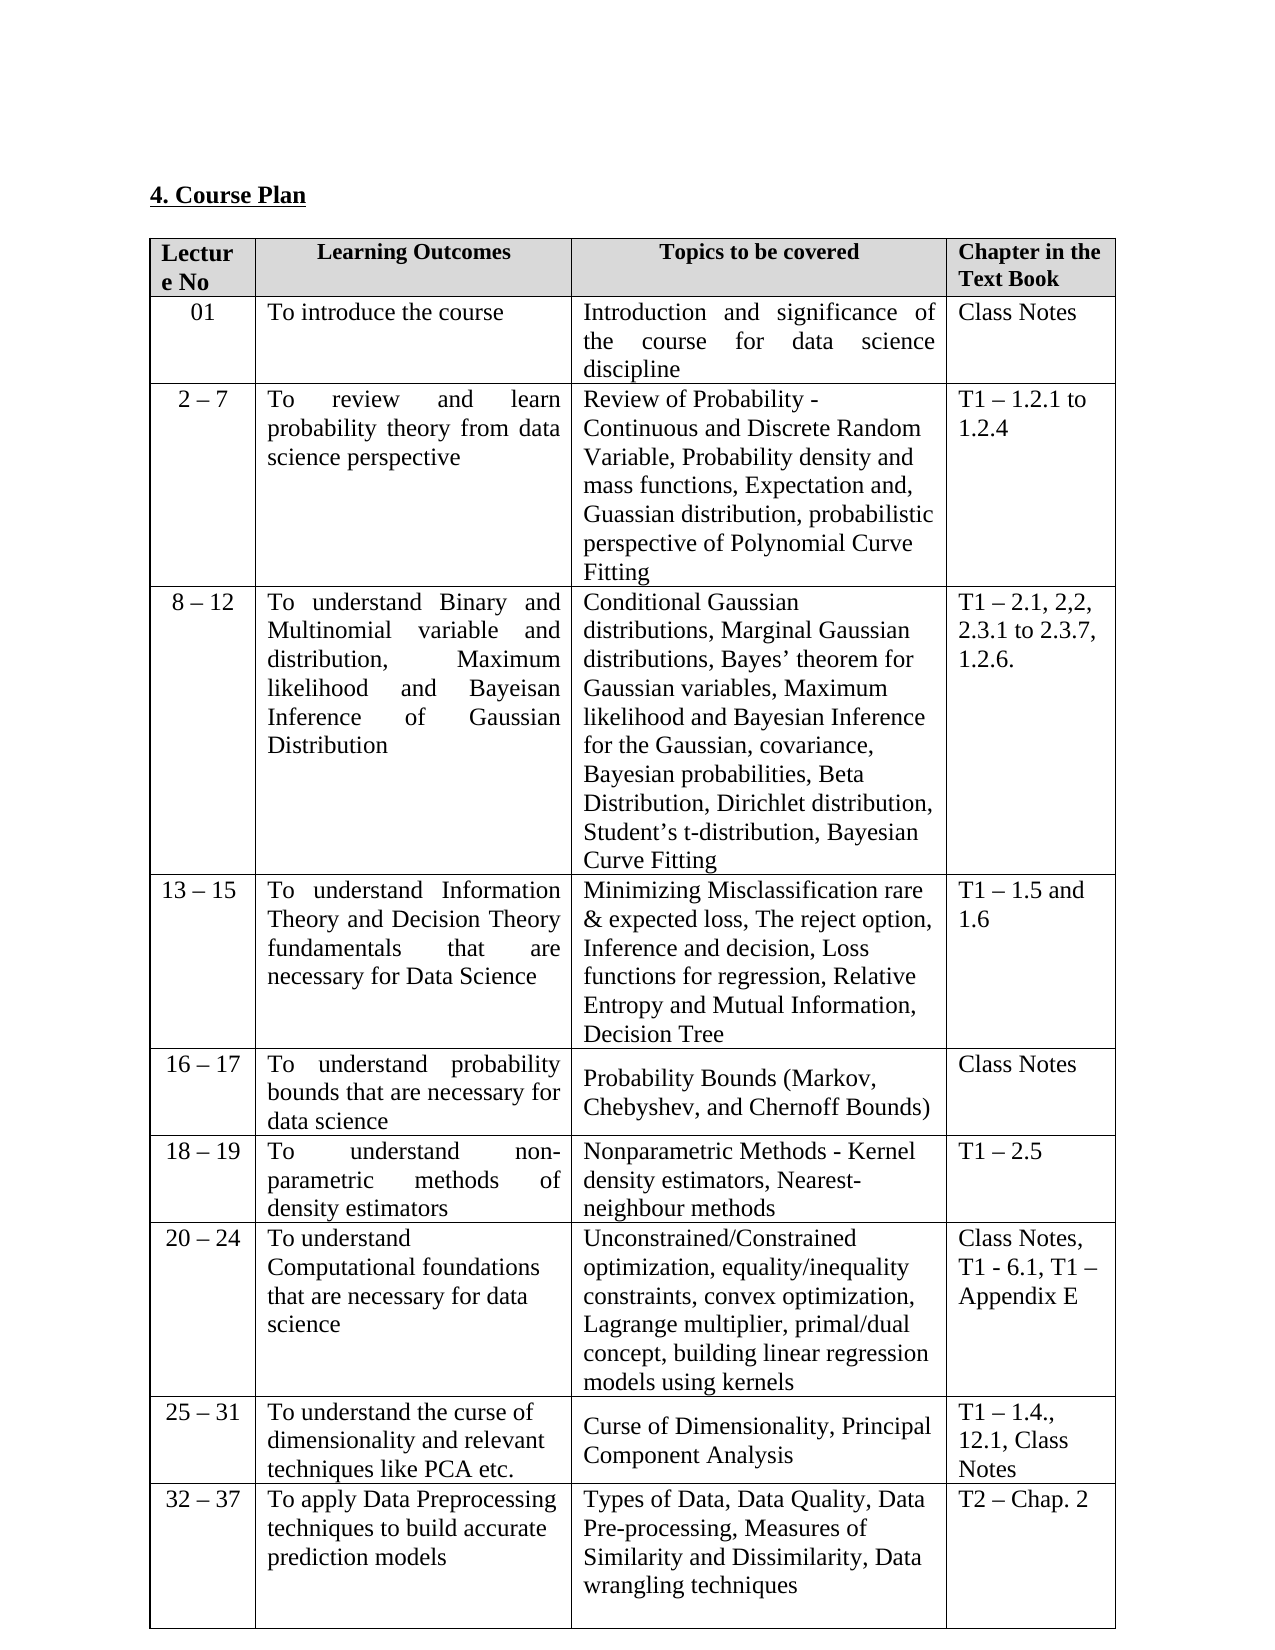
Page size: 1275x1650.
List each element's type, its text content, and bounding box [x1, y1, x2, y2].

table_cell Unconstrained/Constrained optimization, equality/inequality constraints, convex optimization, Lagrange multiplier, primal/dual concept, building linear regression models using kernels [572, 1223, 946, 1396]
table_cell To introduce the course [256, 297, 571, 383]
table_cell Probability Bounds (Markov, Chebyshev, and Chernoff Bounds) [572, 1049, 946, 1135]
table_cell T1 – 2.1, 2,2, 2.3.1 to 2.3.7, 1.2.6. [947, 587, 1115, 874]
table_cell 32 – 37 [151, 1484, 255, 1628]
table_cell To understand the curse of dimensionality and relevant techniques like PCA etc. [256, 1397, 571, 1483]
table_header Lecture No [151, 239, 255, 296]
table_cell Review of Probability - Continuous and Discrete Random Variable, Probability density and mass functions, Expectation and, Guassian distribution, probabilistic perspective of Polynomial Curve Fitting [572, 384, 946, 586]
table_cell 13 – 15 [151, 875, 255, 1048]
table_cell To understand non-parametric methods of density estimators [256, 1136, 571, 1222]
table_cell Class Notes [947, 297, 1115, 383]
table_cell 8 – 12 [151, 587, 255, 874]
table_header Topics to be covered [572, 239, 946, 296]
table_cell Types of Data, Data Quality, Data Pre-processing, Measures of Similarity and Dissimilarity, Data wrangling techniques [572, 1484, 946, 1628]
table_cell Class Notes, T1 - 6.1, T1 – Appendix E [947, 1223, 1115, 1396]
table_cell 18 – 19 [151, 1136, 255, 1222]
table_cell T1 – 1.5 and 1.6 [947, 875, 1115, 1048]
table_cell Curse of Dimensionality, Principal Component Analysis [572, 1397, 946, 1483]
table_cell To understand Binary and Multinomial variable and distribution, Maximum likelihood and Bayeisan Inference of Gaussian Distribution [256, 587, 571, 874]
table_cell T2 – Chap. 2 [947, 1484, 1115, 1628]
table_cell To understand Information Theory and Decision Theory fundamentals that are necessary for Data Science [256, 875, 571, 1048]
table_cell T1 – 1.2.1 to 1.2.4 [947, 384, 1115, 586]
text 4. Course Plan [150, 181, 1125, 209]
table_header Chapter in the Text Book [947, 239, 1115, 296]
table_cell To review and learn probability theory from data science perspective [256, 384, 571, 586]
table_cell Class Notes [947, 1049, 1115, 1135]
table_cell To apply Data Preprocessing techniques to build accurate prediction models [256, 1484, 571, 1628]
table_cell 20 – 24 [151, 1223, 255, 1396]
table_cell 01 [151, 297, 255, 383]
table_cell 25 – 31 [151, 1397, 255, 1483]
table_cell 16 – 17 [151, 1049, 255, 1135]
table_cell Conditional Gaussian distributions, Marginal Gaussian distributions, Bayes’ theorem for Gaussian variables, Maximum likelihood and Bayesian Inference for the Gaussian, covariance, Bayesian probabilities, Beta Distribution, Dirichlet distribution, Student’s t-distribution, Bayesian Curve Fitting [572, 587, 946, 874]
table_cell Minimizing Misclassification rare & expected loss, The reject option, Inference and decision, Loss functions for regression, Relative Entropy and Mutual Information, Decision Tree [572, 875, 946, 1048]
table_cell T1 – 2.5 [947, 1136, 1115, 1222]
table_cell To understand probability bounds that are necessary for data science [256, 1049, 571, 1135]
table_cell Nonparametric Methods - Kernel density estimators, Nearest-neighbour methods [572, 1136, 946, 1222]
table_cell To understand Computational foundations that are necessary for data science [256, 1223, 571, 1396]
table_header Learning Outcomes [256, 239, 571, 296]
table_cell T1 – 1.4., 12.1, Class Notes [947, 1397, 1115, 1483]
table_cell 2 – 7 [151, 384, 255, 586]
table_cell Introduction and significance of the course for data science discipline [572, 297, 946, 383]
